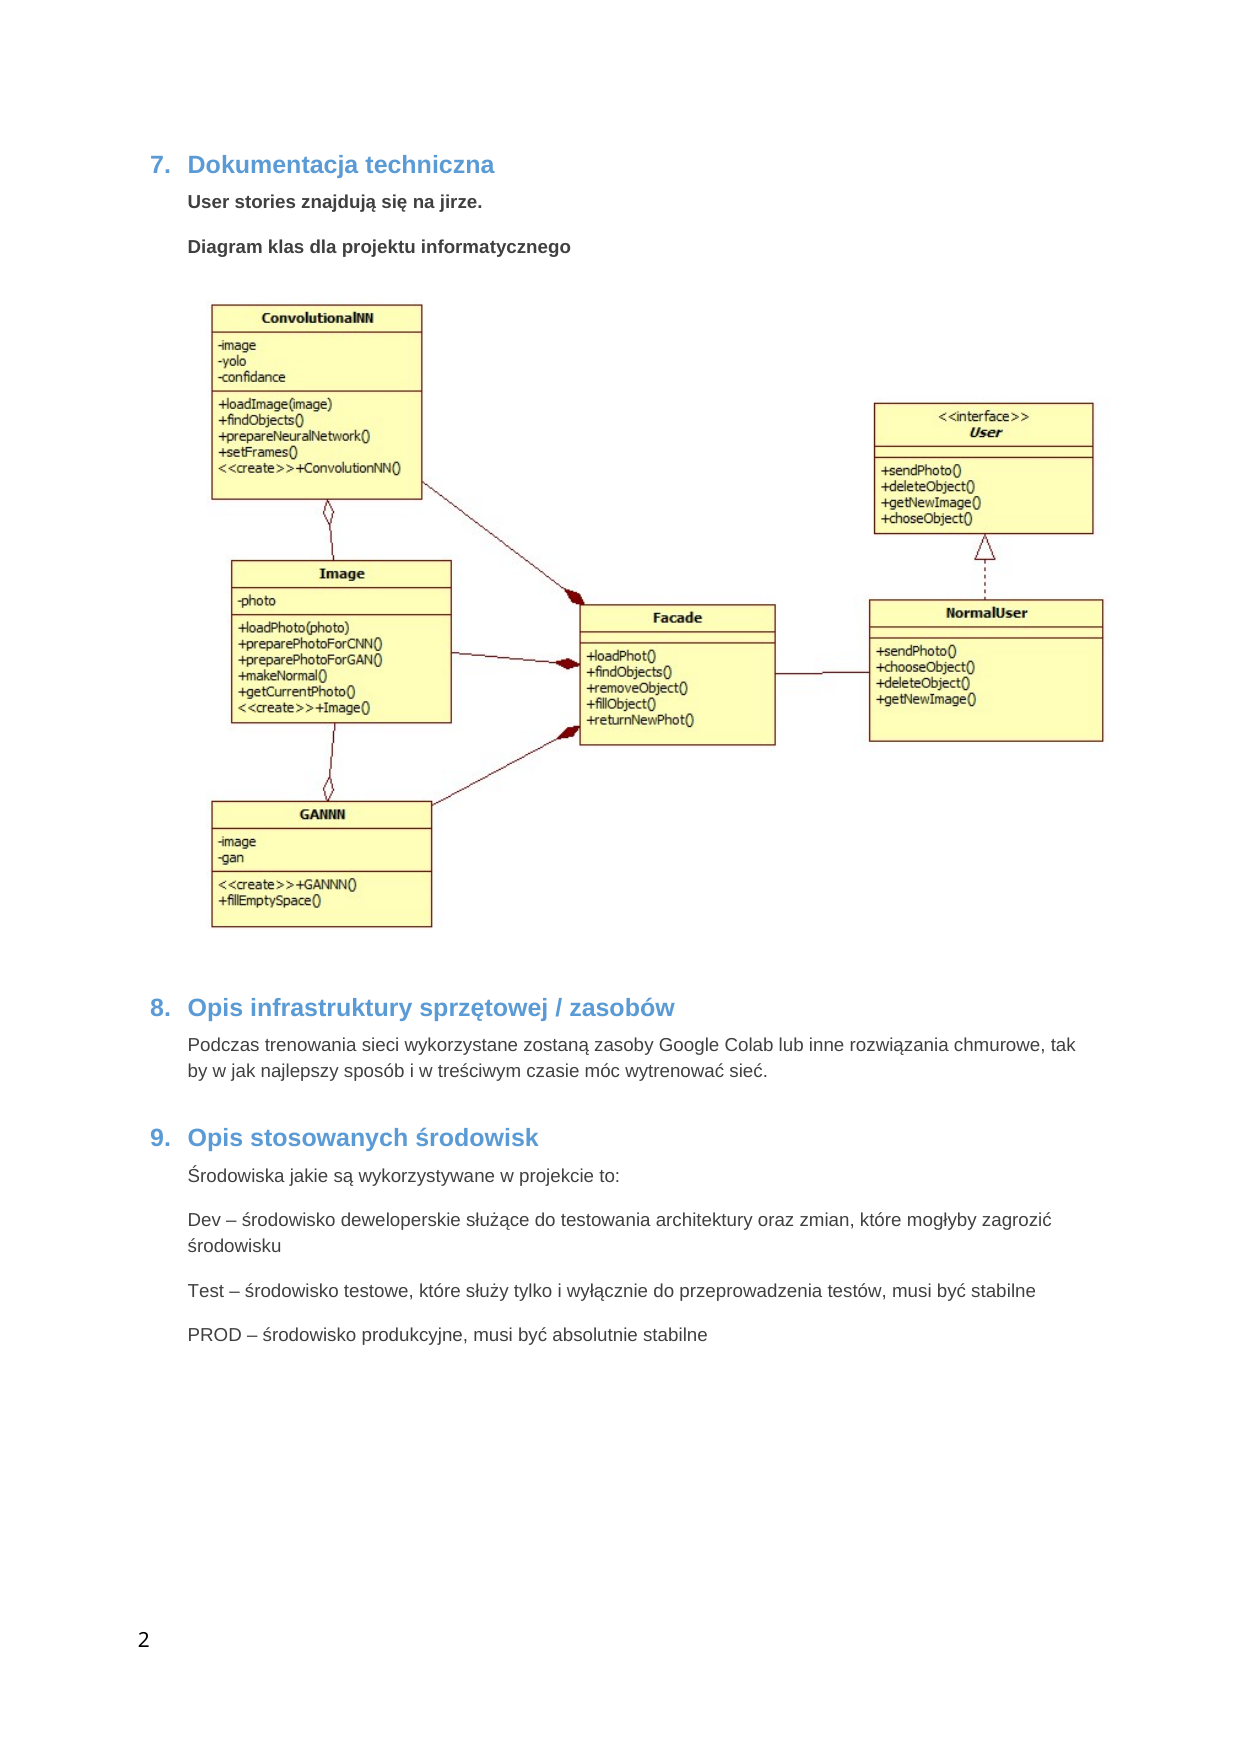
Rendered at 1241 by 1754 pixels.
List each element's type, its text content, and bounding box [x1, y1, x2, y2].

text Diagram klas dla projektu informatycznego [187, 236, 1090, 257]
text Test – środowisko testowe, które służy tylko i wyłącznie do przeprowadzenia testów, musi być stabilne [187, 1279, 1090, 1301]
text Dev – środowisko deweloperskie służące do testowania architektury oraz zmian, które mogłyby zagrozić środowisku [187, 1209, 1090, 1257]
text Środowiska jakie są wykorzystywane w projekcie to: [187, 1164, 1090, 1186]
text User stories znajdują się na jirze. [187, 191, 1090, 213]
text Podczas trenowania sieci wykorzystane zostaną zasoby Google Colab lub inne rozwiązania chmurowe, tak by w jak najlepszy sposób i w treściwym czasie móc wytrenować sieć. [187, 1034, 1090, 1082]
subtitle Opis infrastruktury sprzętowej / zasobów [150, 993, 1090, 1022]
subtitle Opis stosowanych środowisk [150, 1123, 1090, 1152]
subtitle Dokumentacja techniczna [150, 150, 1090, 179]
picture [187, 280, 1128, 952]
text PROD – środowisko produkcyjne, musi być absolutnie stabilne [187, 1324, 1090, 1346]
